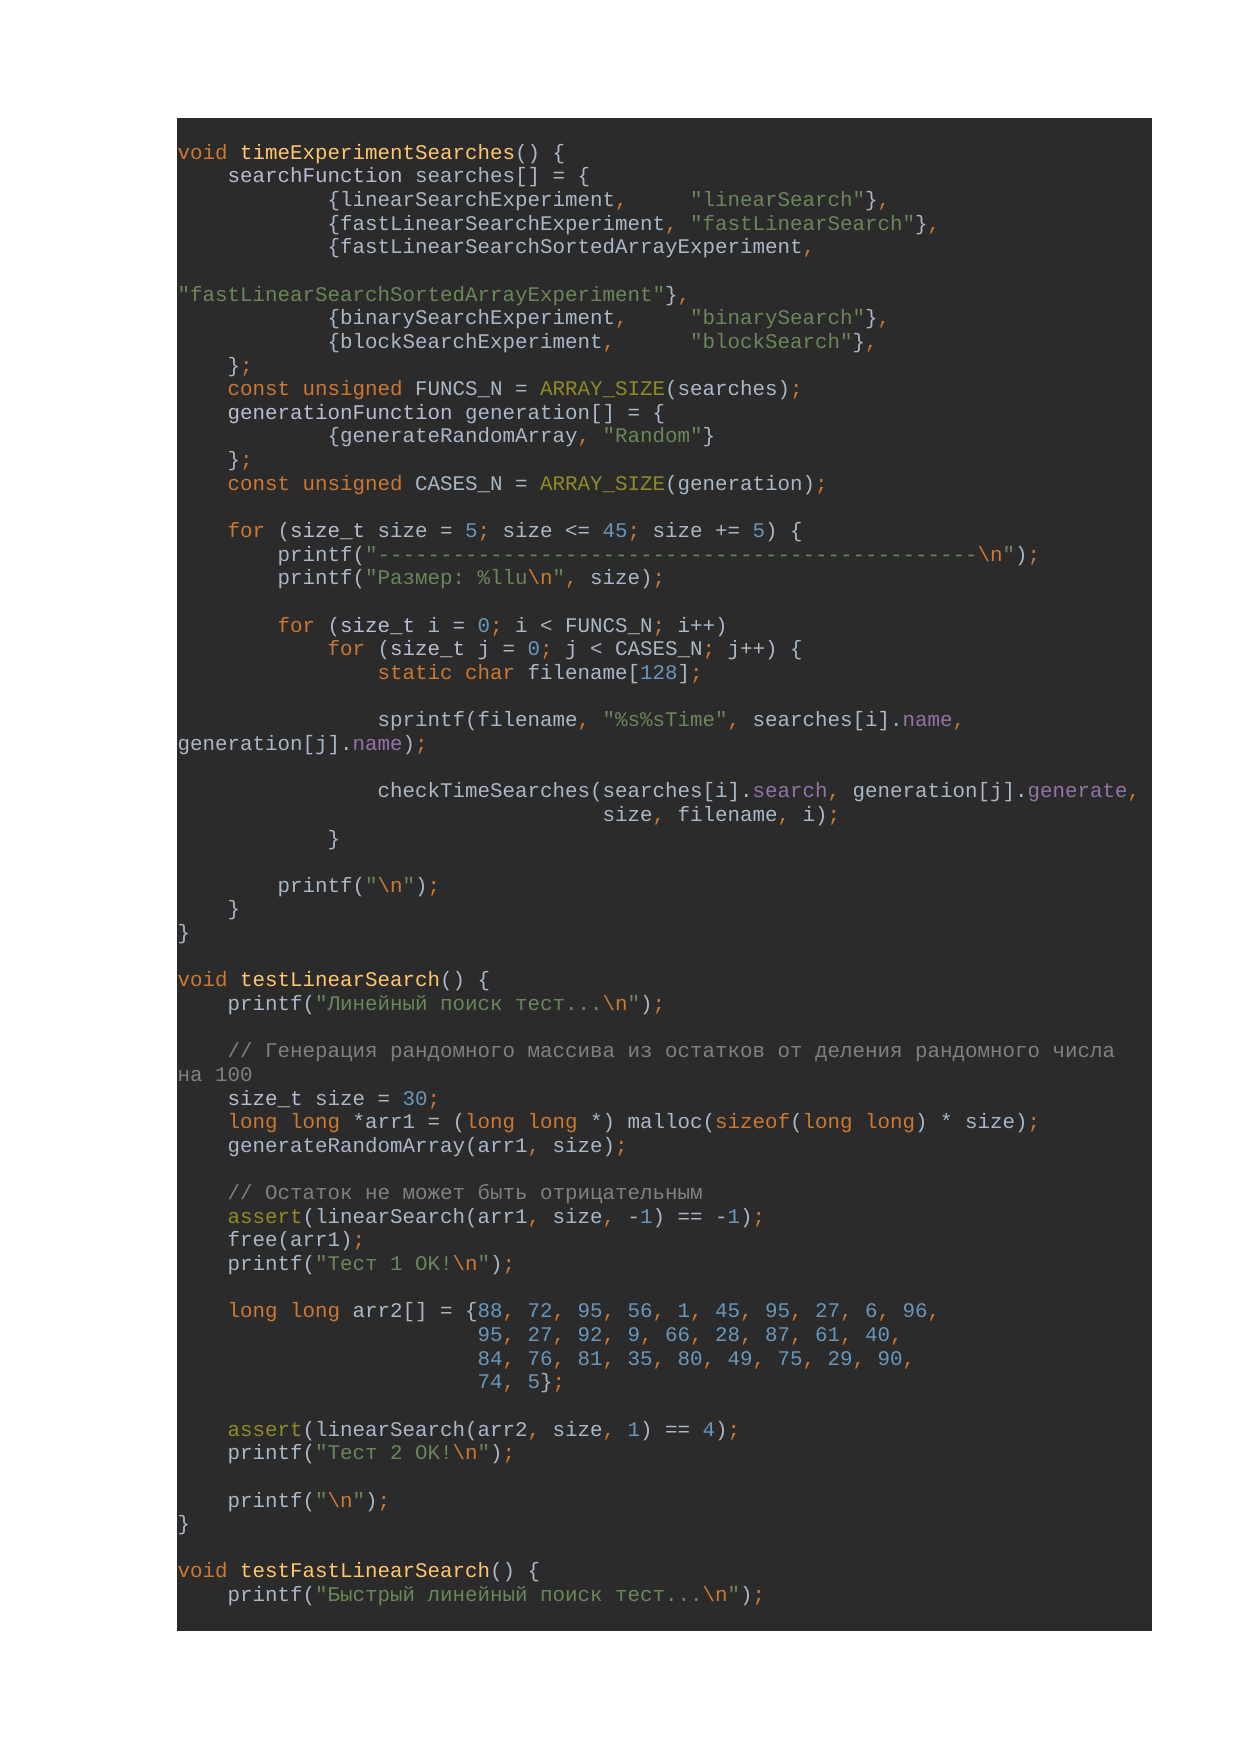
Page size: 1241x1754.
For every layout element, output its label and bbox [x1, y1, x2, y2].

text [177, 118, 1152, 1631]
